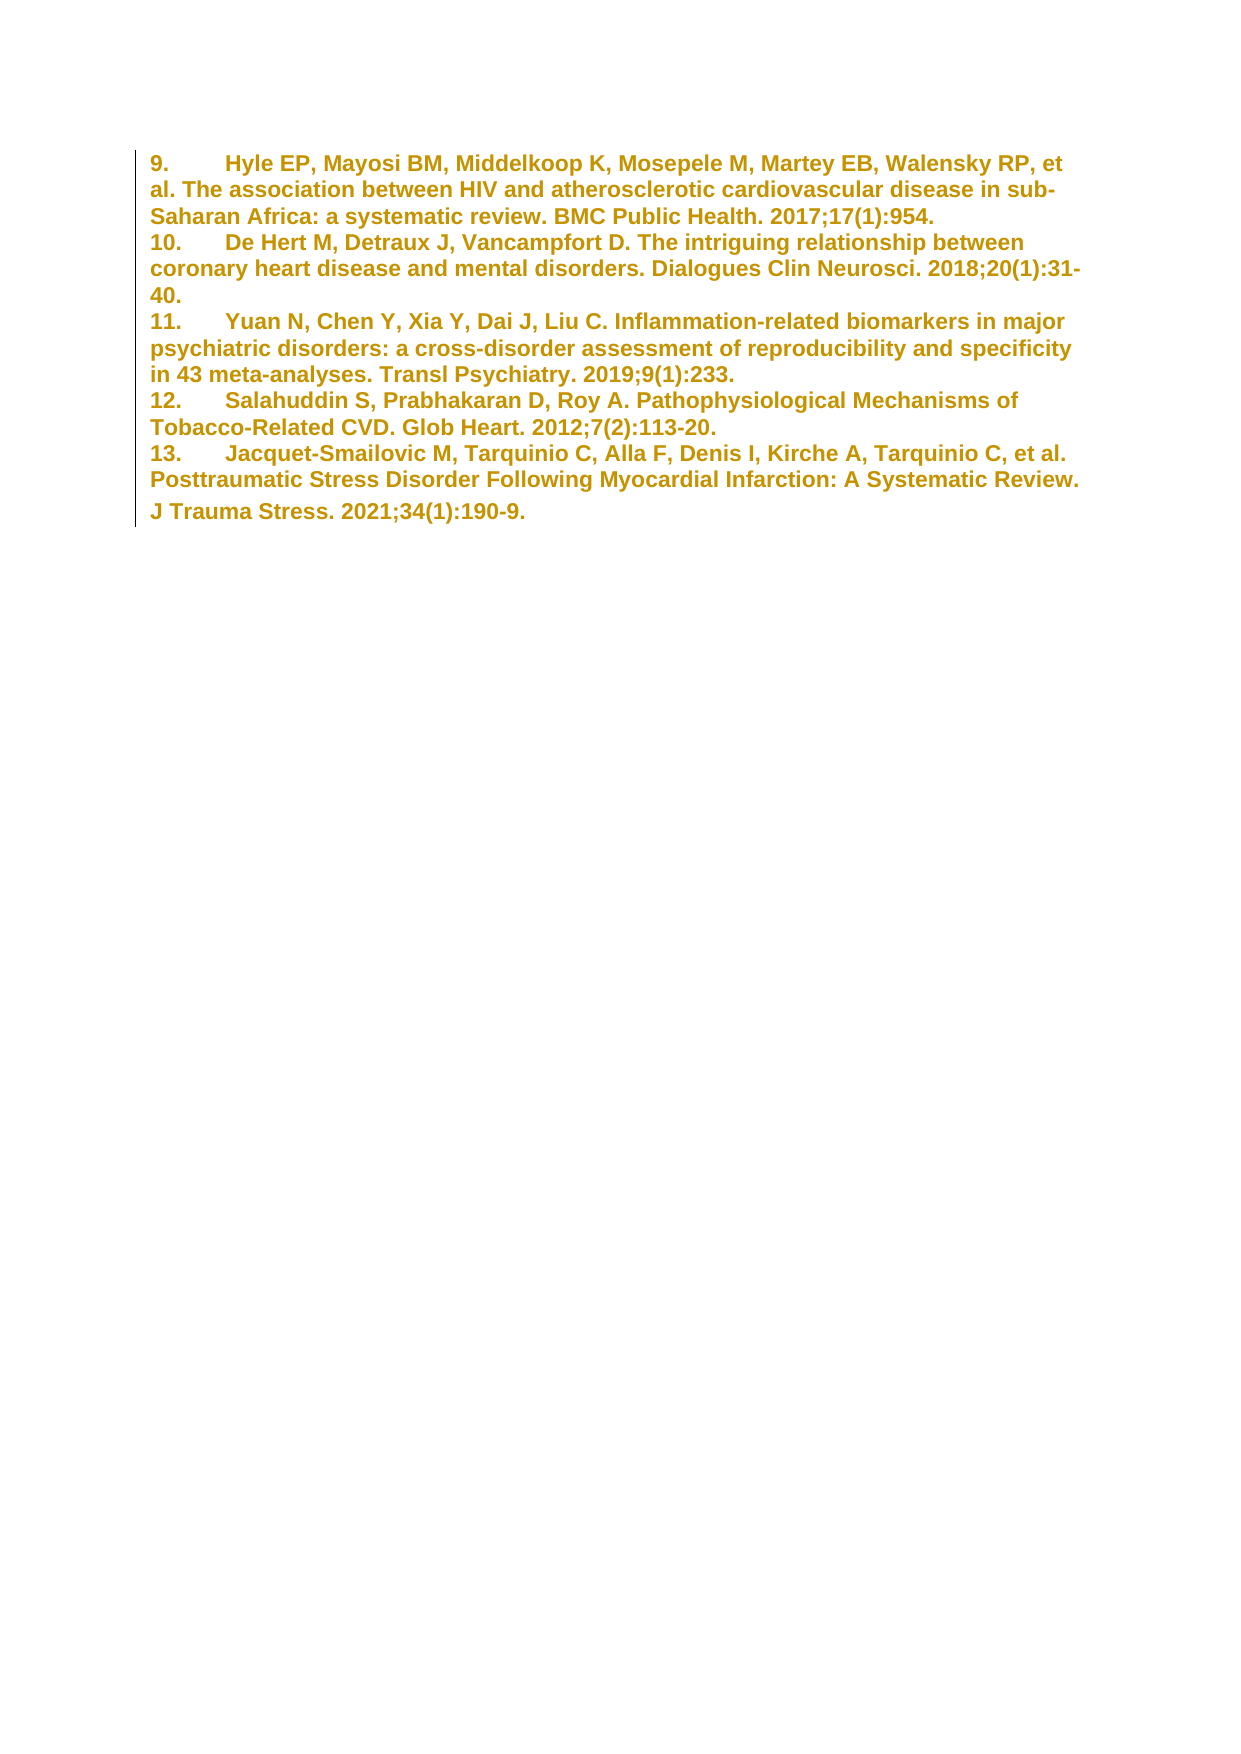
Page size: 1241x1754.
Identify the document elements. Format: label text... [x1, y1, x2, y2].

text 9. Hyle EP, Mayosi BM, Middelkoop K, Mosepele M, Martey EB, Walensky RP, et al. The association between HIV and atherosclerotic cardiovascular disease in sub-Saharan Africa: a systematic review. BMC Public Health. 2017;17(1):954. [150, 150, 1090, 229]
text 12. Salahuddin S, Prabhakaran D, Roy A. Pathophysiological Mechanisms of Tobacco-Related CVD. Glob Heart. 2012;7(2):113-20. [150, 387, 1090, 440]
text 11. Yuan N, Chen Y, Xia Y, Dai J, Liu C. Inflammation-related biomarkers in major psychiatric disorders: a cross-disorder assessment of reproducibility and specificity in 43 meta-analyses. Transl Psychiatry. 2019;9(1):233. [150, 308, 1090, 387]
text 13. Jacquet-Smailovic M, Tarquinio C, Alla F, Denis I, Kirche A, Tarquinio C, et al. Posttraumatic Stress Disorder Following Myocardial Infarction: A Systematic Review. J Trauma Stress. 2021;34(1):190-9. [150, 440, 1090, 527]
text 10. De Hert M, Detraux J, Vancampfort D. The intriguing relationship between coronary heart disease and mental disorders. Dialogues Clin Neurosci. 2018;20(1):31-40. [150, 229, 1090, 308]
